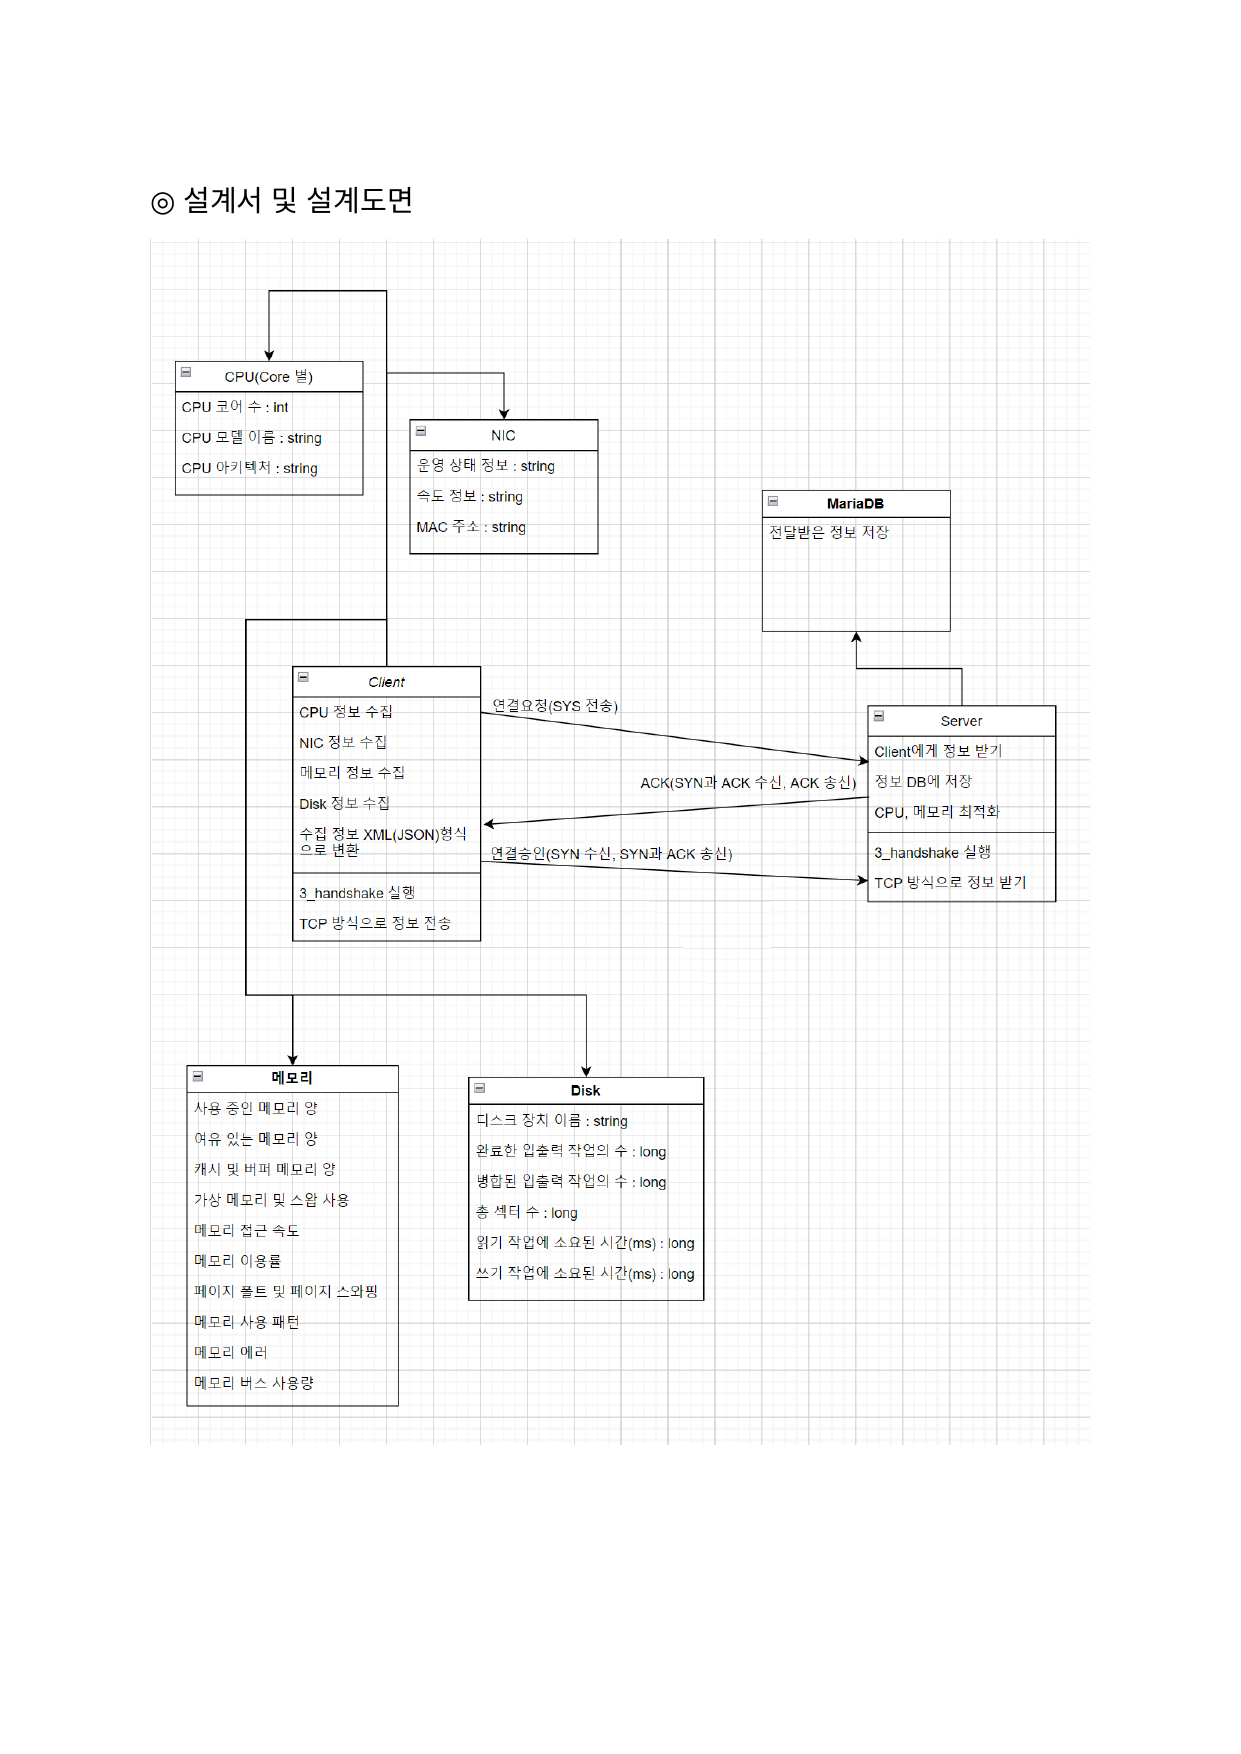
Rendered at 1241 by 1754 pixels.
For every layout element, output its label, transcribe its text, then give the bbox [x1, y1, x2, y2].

picture [150, 239, 1091, 1445]
subtitle ◎ 설계서 및 설계도면 [150, 177, 1090, 219]
